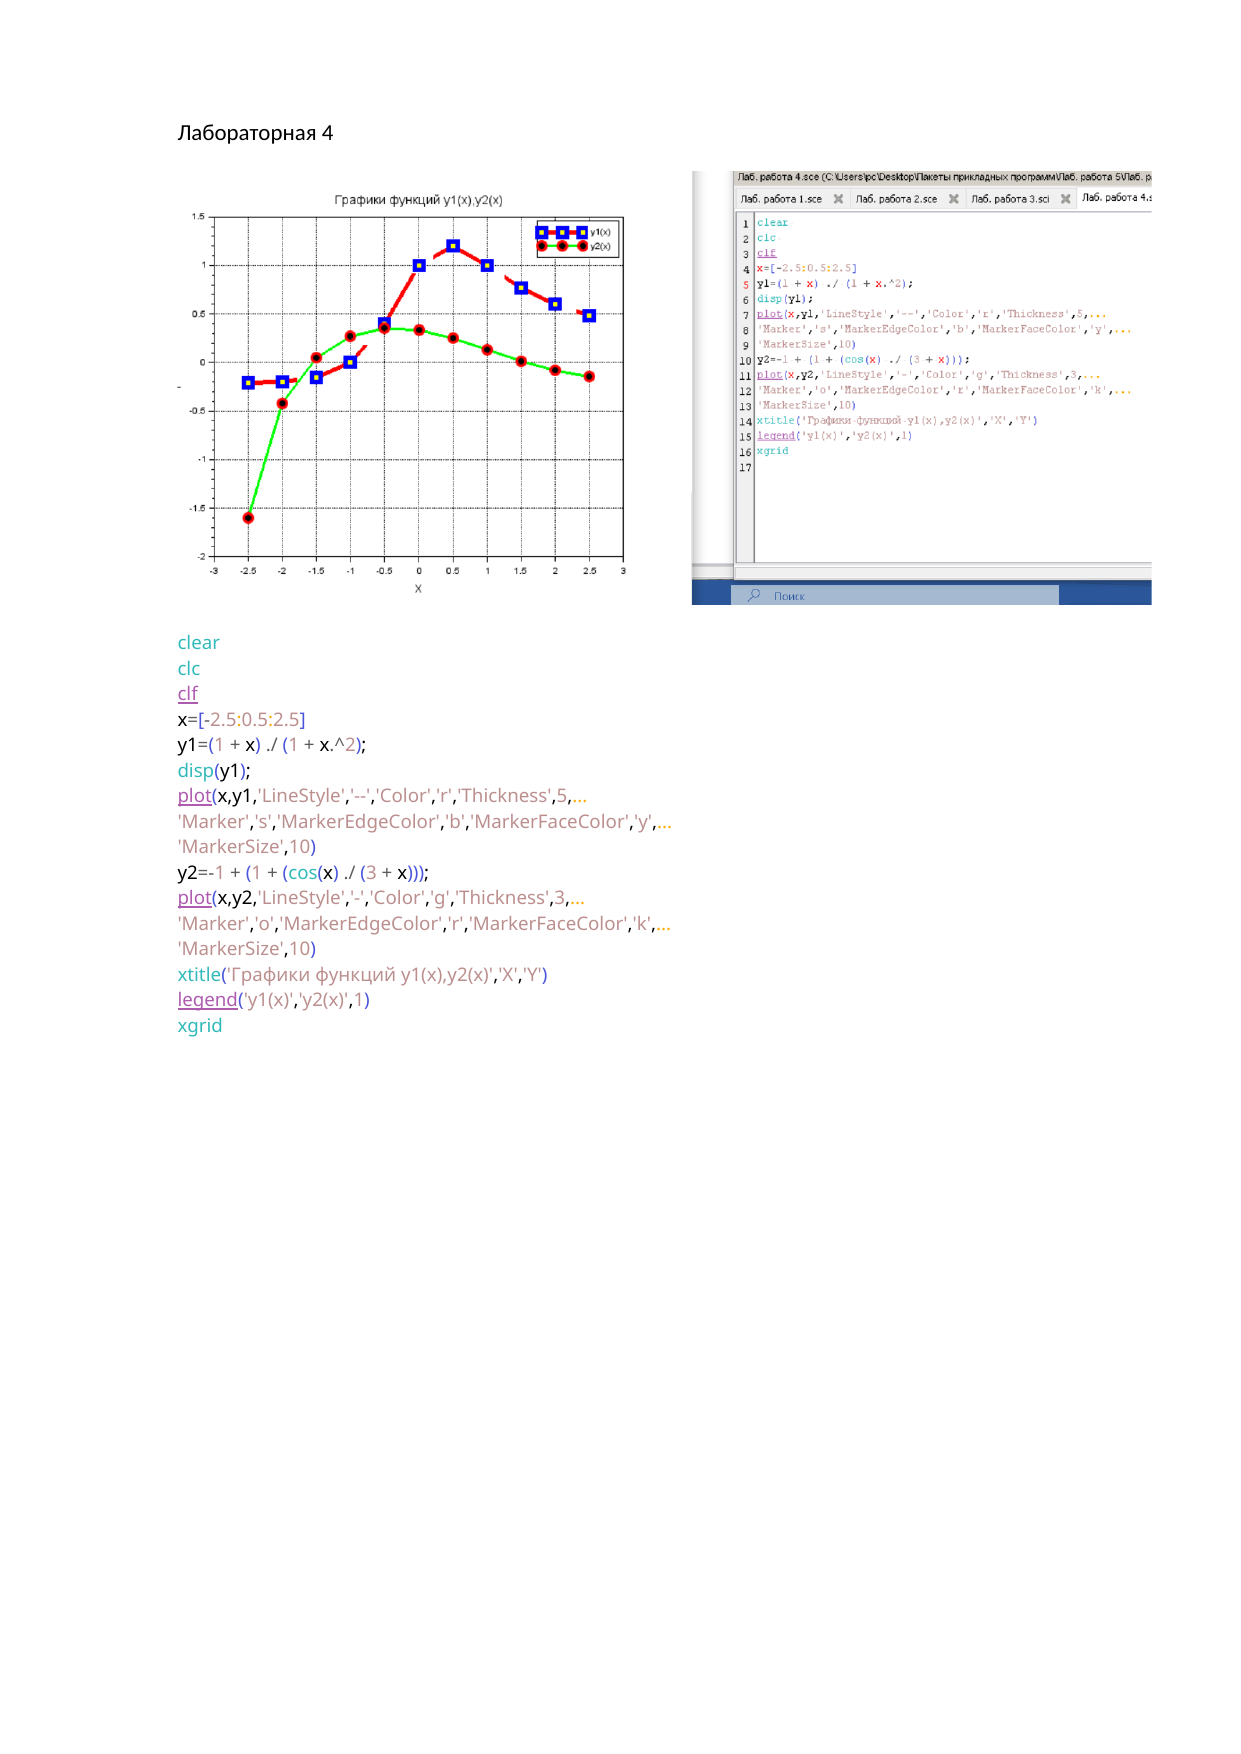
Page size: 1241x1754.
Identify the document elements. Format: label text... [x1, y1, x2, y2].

text xgrid [177, 1012, 1152, 1038]
text 'Marker','s','MarkerEdgeColor','b','MarkerFaceColor','y',... [177, 808, 1152, 833]
text y2=-1 + (1 + (cos(x) ./ (3 + x))); [177, 859, 1152, 884]
text 'MarkerSize',10) [177, 833, 1152, 859]
text y1=(1 + x) ./ (1 + x.^2); [177, 731, 1152, 757]
text disp(y1); [177, 757, 1152, 782]
text plot(x,y1,'LineStyle','--','Color','r','Thickness',5,... [177, 782, 1152, 808]
text legend('y1(x)','y2(x)',1) [177, 987, 1152, 1012]
picture [177, 171, 1152, 605]
text x=[-2.5:0.5:2.5] [177, 706, 1152, 731]
text clf [177, 680, 1152, 706]
text clc [177, 655, 1152, 680]
text xtitle('Графики функций y1(x),y2(x)','X','Y') [177, 961, 1152, 987]
text clear [177, 629, 1152, 655]
text plot(x,y2,'LineStyle','-','Color','g','Thickness',3,... [177, 884, 1152, 910]
text 'MarkerSize',10) [177, 936, 1152, 961]
text 'Marker','o','MarkerEdgeColor','r','MarkerFaceColor','k',... [177, 910, 1152, 936]
text Лабораторная 4 [177, 118, 1152, 146]
